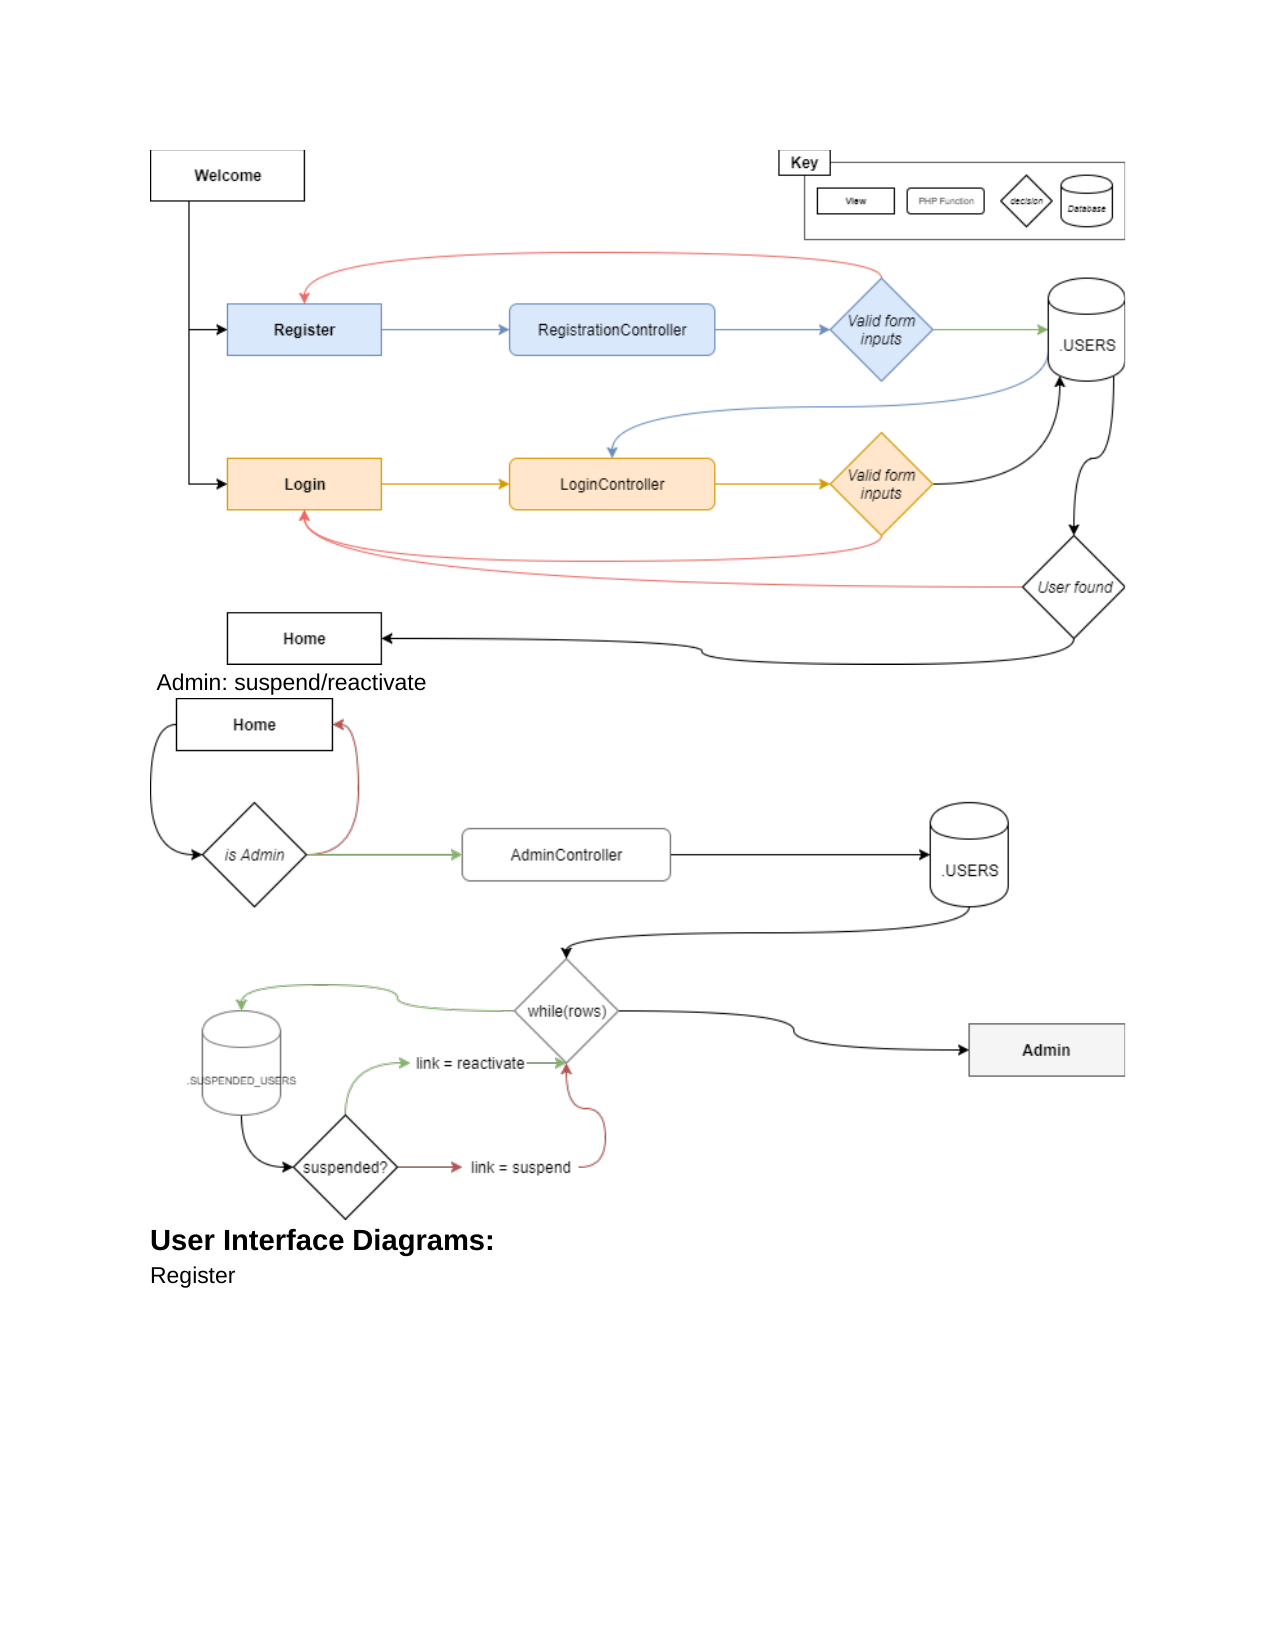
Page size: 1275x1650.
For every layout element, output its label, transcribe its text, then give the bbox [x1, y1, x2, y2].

text Admin: suspend/reactivate [150, 668, 1125, 695]
picture [150, 698, 1125, 1220]
text User Interface Diagrams: [150, 1223, 1125, 1257]
picture [150, 150, 1125, 665]
text Register [150, 1262, 1125, 1288]
